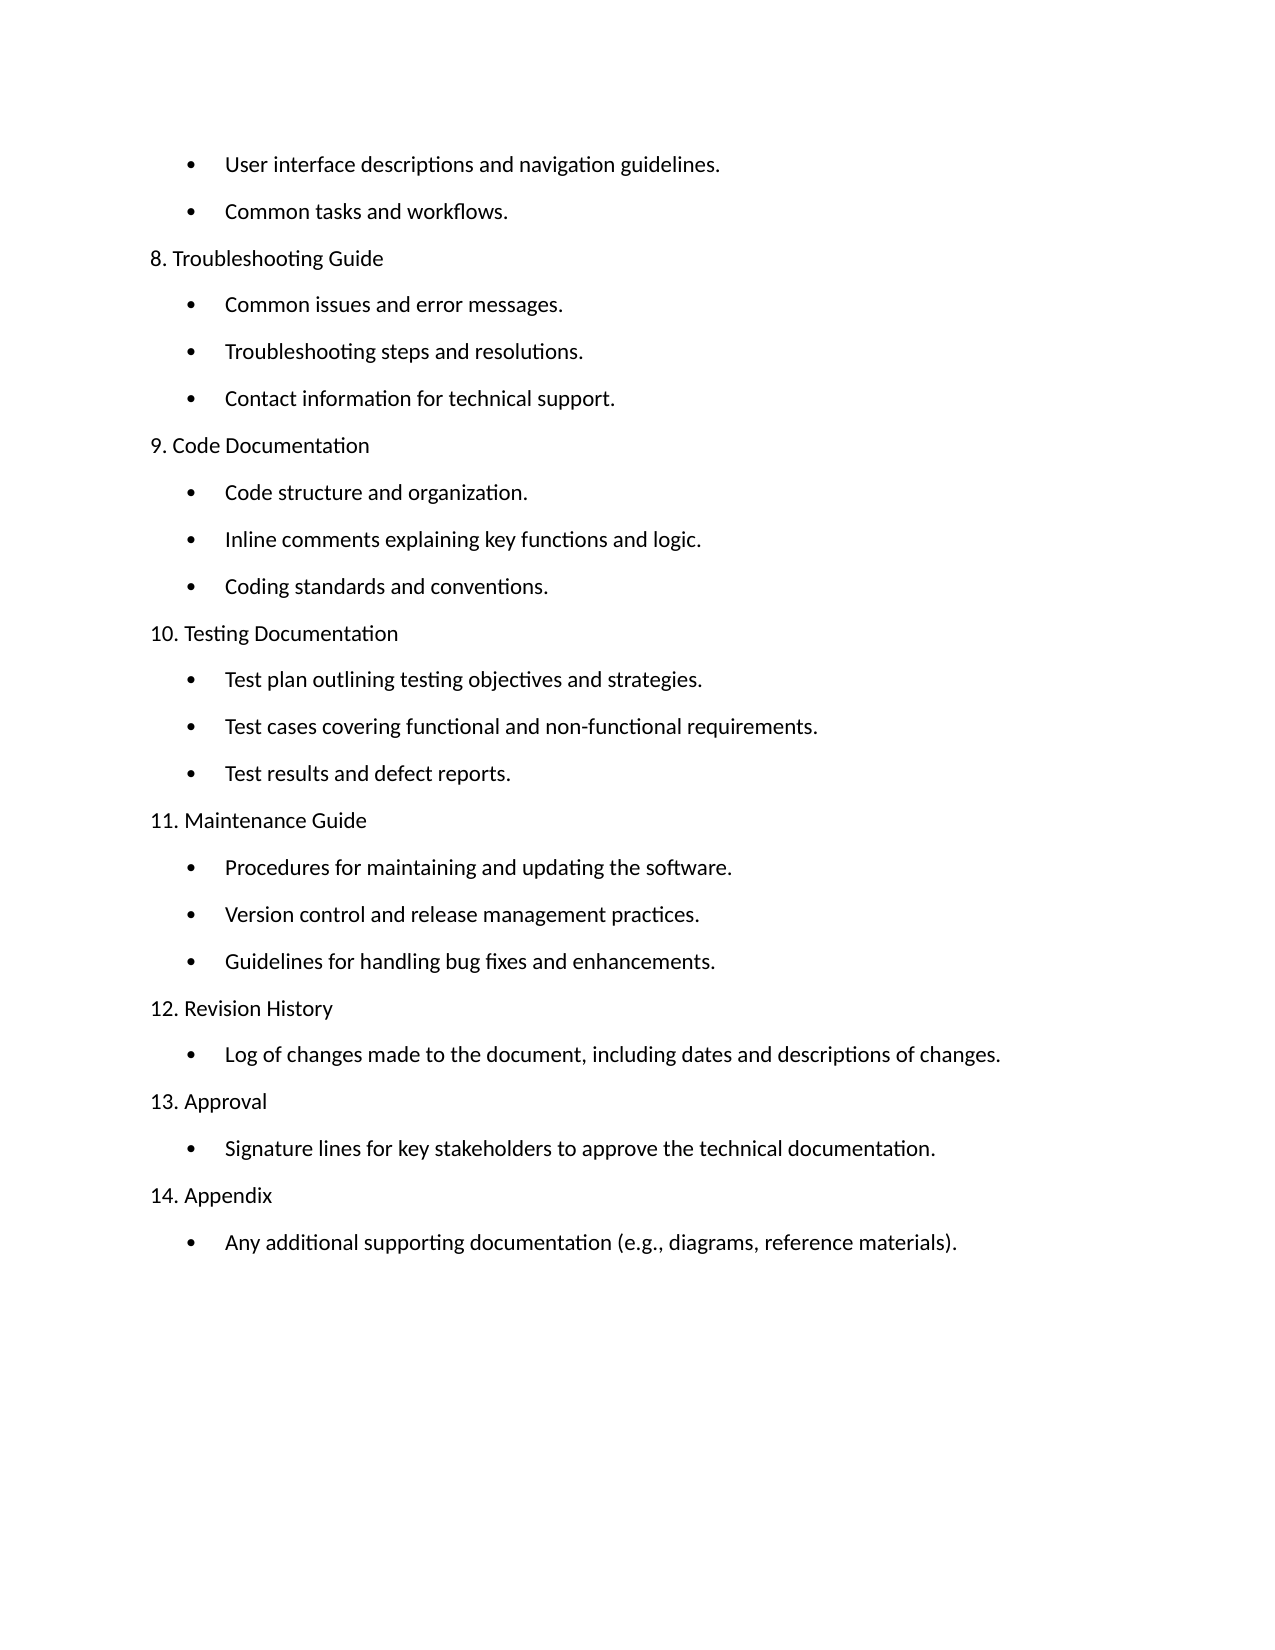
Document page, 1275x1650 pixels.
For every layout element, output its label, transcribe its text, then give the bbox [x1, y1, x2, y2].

list Common tasks and workflows. [187, 197, 1125, 225]
list Test plan outlining testing objectives and strategies. [187, 666, 1125, 694]
list Signature lines for key stakeholders to approve the technical documentation. [187, 1134, 1125, 1162]
list Procedures for maintaining and updating the software. [187, 853, 1125, 881]
text 14. Appendix [150, 1181, 1125, 1209]
list Code structure and organization. [187, 478, 1125, 506]
list User interface descriptions and navigation guidelines. [187, 150, 1125, 178]
list Test results and defect reports. [187, 759, 1125, 787]
text 10. Testing Documentation [150, 619, 1125, 647]
text 11. Maintenance Guide [150, 806, 1125, 834]
list Coding standards and conventions. [187, 572, 1125, 600]
list Test cases covering functional and non-functional requirements. [187, 712, 1125, 741]
list Troubleshooting steps and resolutions. [187, 337, 1125, 366]
text 9. Code Documentation [150, 431, 1125, 459]
list Any additional supporting documentation (e.g., diagrams, reference materials). [187, 1228, 1125, 1256]
list Log of changes made to the document, including dates and descriptions of changes. [187, 1041, 1125, 1069]
text 13. Approval [150, 1087, 1125, 1116]
list Inline comments explaining key functions and logic. [187, 525, 1125, 553]
list Common issues and error messages. [187, 291, 1125, 319]
list Contact information for technical support. [187, 384, 1125, 412]
list Guidelines for handling bug fixes and enhancements. [187, 947, 1125, 975]
text 8. Troubleshooting Guide [150, 244, 1125, 272]
text 12. Revision History [150, 994, 1125, 1022]
list Version control and release management practices. [187, 900, 1125, 928]
